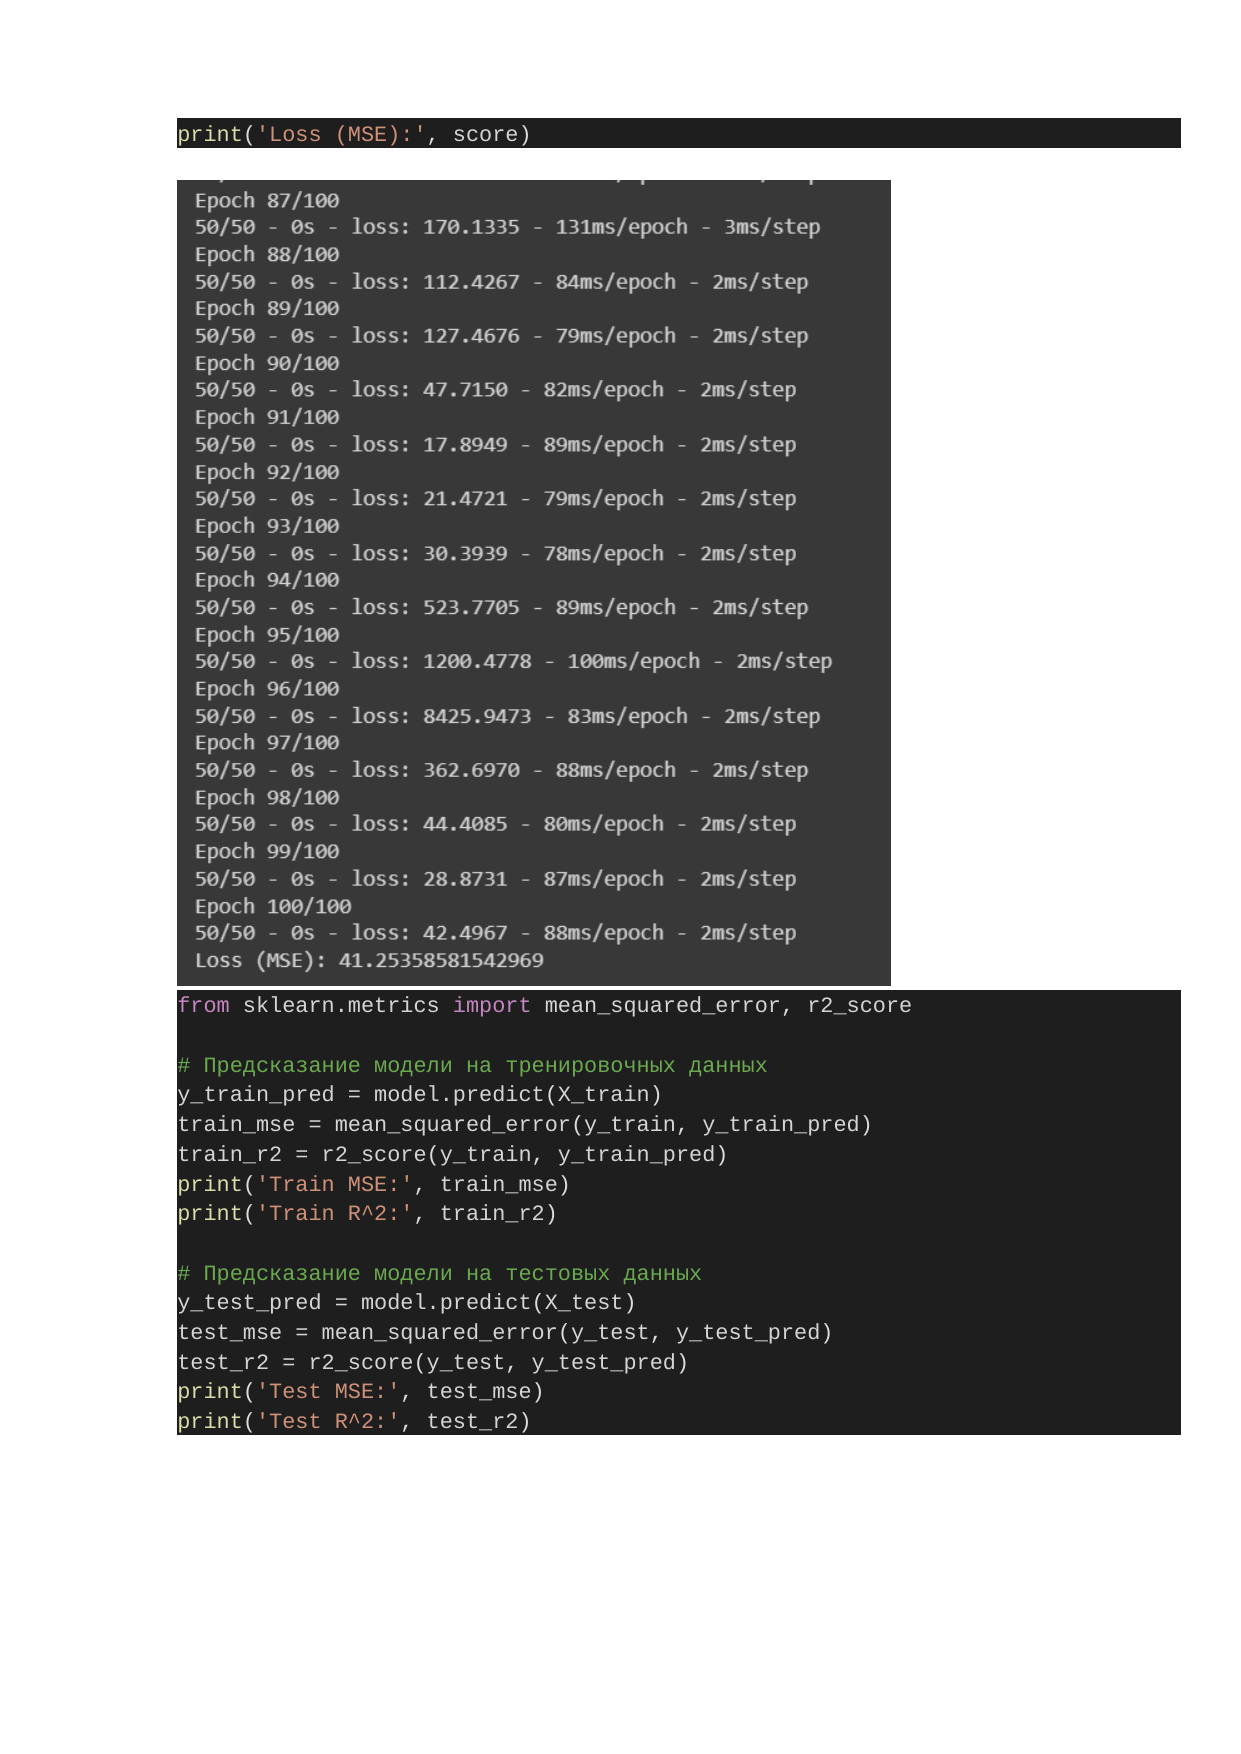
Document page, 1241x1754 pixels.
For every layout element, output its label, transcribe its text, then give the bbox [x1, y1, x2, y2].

text y_test_pred = model.predict(X_test) [177, 1287, 1181, 1316]
text # Предсказание модели на тестовых данных [177, 1257, 1181, 1287]
text print('Loss (MSE):', score) [177, 118, 1181, 148]
text print('Train R^2:', train_r2) [177, 1197, 1181, 1227]
text print('Test R^2:', test_r2) [177, 1405, 1181, 1435]
text test_r2 = r2_score(y_test, y_test_pred) [177, 1346, 1181, 1376]
text from sklearn.metrics import mean_squared_error, r2_score [177, 990, 1181, 1019]
picture [177, 180, 891, 986]
text y_train_pred = model.predict(X_train) [177, 1079, 1181, 1108]
text train_mse = mean_squared_error(y_train, y_train_pred) [177, 1108, 1181, 1138]
text train_r2 = r2_score(y_train, y_train_pred) [177, 1138, 1181, 1168]
text print('Train MSE:', train_mse) [177, 1168, 1181, 1197]
text test_mse = mean_squared_error(y_test, y_test_pred) [177, 1316, 1181, 1346]
text # Предсказание модели на тренировочных данных [177, 1049, 1181, 1079]
text print('Test MSE:', test_mse) [177, 1376, 1181, 1405]
